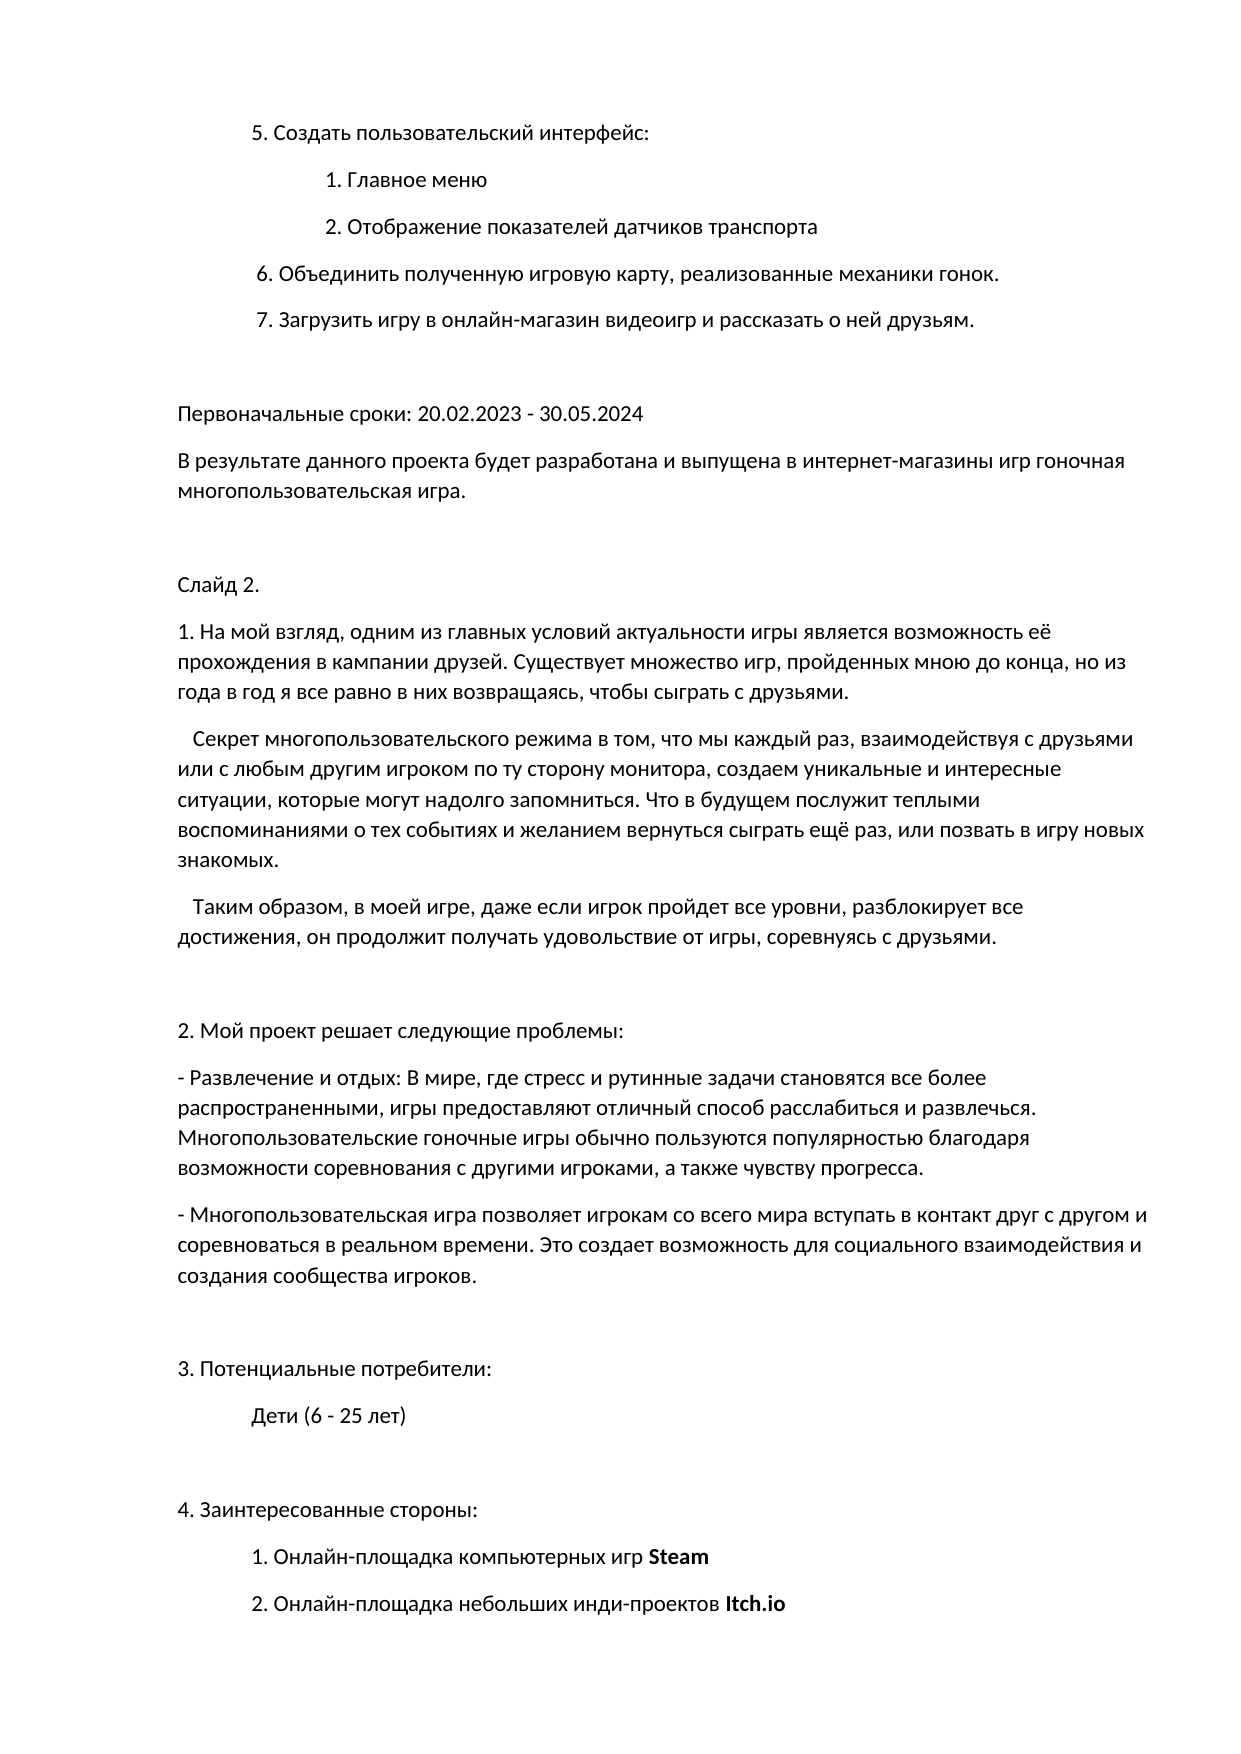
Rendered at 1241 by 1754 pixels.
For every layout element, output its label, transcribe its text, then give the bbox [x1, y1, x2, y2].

text Слайд 2. [177, 570, 1152, 598]
text 6. Объединить полученную игровую карту, реализованные механики гонок. [177, 259, 1152, 287]
text 4. Заинтересованные стороны: [177, 1495, 1152, 1523]
text 2. Мой проект решает следующие проблемы: [177, 1016, 1152, 1044]
text - Развлечение и отдых: В мире, где стресс и рутинные задачи становятся все более распространенными, игры предоставляют отличный способ расслабиться и развлечься. Многопользовательские гоночные игры обычно пользуются популярностью благодаря возможности соревнования с другими игроками, а также чувству прогресса. [177, 1063, 1152, 1182]
text В результате данного проекта будет разработана и выпущена в интернет-магазины игр гоночная многопользовательская игра. [177, 446, 1152, 504]
text 1. Онлайн-площадка компьютерных игр Steam [177, 1542, 1152, 1570]
text Первоначальные сроки: 20.02.2023 - 30.05.2024 [177, 399, 1152, 427]
text 3. Потенциальные потребители: [177, 1354, 1152, 1383]
text 7. Загрузить игру в онлайн-магазин видеоигр и рассказать о ней друзьям. [177, 306, 1152, 334]
text - Многопользовательская игра позволяет игрокам со всего мира вступать в контакт друг с другом и соревноваться в реальном времени. Это создает возможность для социального взаимодействия и создания сообщества игроков. [177, 1200, 1152, 1289]
text 2. Онлайн-площадка небольших инди-проектов Itch.io [177, 1589, 1152, 1617]
text 1. На мой взгляд, одним из главных условий актуальности игры является возможность её прохождения в кампании друзей. Существует множество игр, пройденных мною до конца, но из года в год я все равно в них возвращаясь, чтобы сыграть с друзьями. [177, 617, 1152, 706]
text Секрет многопользовательского режима в том, что мы каждый раз, взаимодействуя с друзьями или с любым другим игроком по ту сторону монитора, создаем уникальные и интересные ситуации, которые могут надолго запомниться. Что в будущем послужит теплыми воспоминаниями о тех событиях и желанием вернуться сыграть ещё раз, или позвать в игру новых знакомых. [177, 724, 1152, 873]
text 1. Главное меню [177, 165, 1152, 193]
text 5. Создать пользовательский интерфейс: [177, 118, 1152, 146]
text 2. Отображение показателей датчиков транспорта [177, 212, 1152, 240]
text Дети (6 - 25 лет) [177, 1401, 1152, 1429]
text Таким образом, в моей игре, даже если игрок пройдет все уровни, разблокирует все достижения, он продолжит получать удовольствие от игры, соревнуясь с друзьями. [177, 892, 1152, 950]
